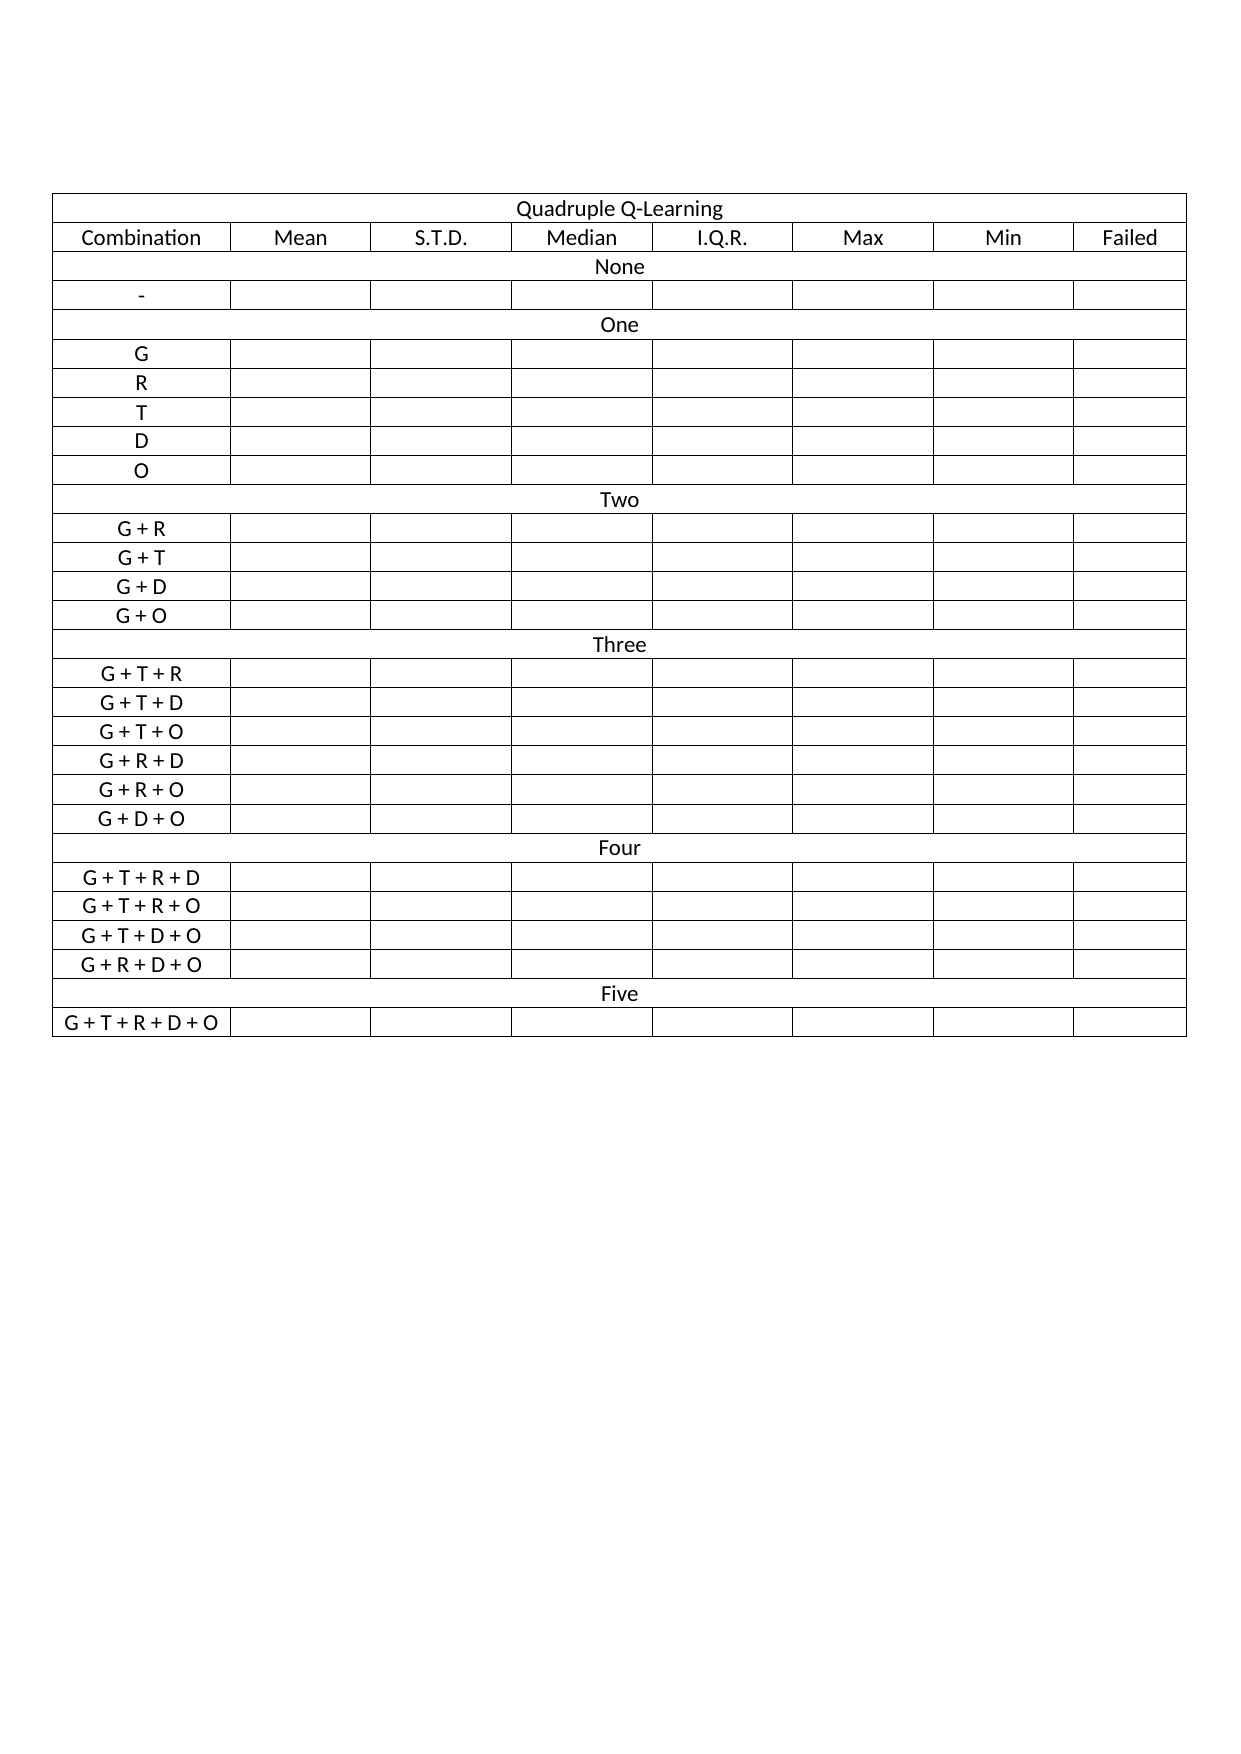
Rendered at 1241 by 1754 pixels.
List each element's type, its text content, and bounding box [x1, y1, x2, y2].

table_cell [231, 659, 370, 687]
table_cell [231, 921, 370, 949]
table_cell [231, 427, 370, 455]
table_cell [653, 456, 792, 484]
table_cell [653, 950, 792, 978]
table_cell [934, 601, 1073, 629]
table_cell G + T + R [53, 659, 230, 687]
table_cell [653, 543, 792, 571]
table_cell [1074, 369, 1186, 397]
table_cell [231, 456, 370, 484]
table_cell Three [53, 630, 1186, 658]
table_cell Failed [1074, 223, 1186, 251]
table_cell [793, 456, 933, 484]
table_cell [793, 921, 933, 949]
table_cell [512, 456, 652, 484]
table_cell [793, 863, 933, 891]
table_cell Four [53, 834, 1186, 862]
table_cell [653, 281, 792, 309]
table_cell [1074, 688, 1186, 716]
table_cell [934, 543, 1073, 571]
table_cell [793, 805, 933, 832]
table_cell [793, 572, 933, 600]
table_cell [512, 369, 652, 397]
table_cell [371, 456, 511, 484]
table_cell [371, 398, 511, 426]
table_cell [231, 398, 370, 426]
table_cell None [53, 252, 1186, 280]
table_cell [1074, 340, 1186, 367]
table_cell [934, 892, 1073, 920]
table_cell [934, 746, 1073, 774]
table_cell [653, 921, 792, 949]
table_cell T [53, 398, 230, 426]
table_cell [1074, 572, 1186, 600]
table_cell [934, 1008, 1073, 1036]
table_cell G + R + D [53, 746, 230, 774]
table_cell [793, 601, 933, 629]
table_cell [1074, 775, 1186, 803]
table_cell [653, 746, 792, 774]
table_cell [934, 688, 1073, 716]
table_cell [371, 805, 511, 832]
table_cell [793, 1008, 933, 1036]
table_cell [793, 514, 933, 542]
table_cell [934, 281, 1073, 309]
table_cell [1074, 427, 1186, 455]
table_cell [793, 340, 933, 367]
table_cell [512, 572, 652, 600]
table_cell [934, 717, 1073, 745]
table_cell One [53, 310, 1186, 338]
table_cell [1074, 921, 1186, 949]
table_cell R [53, 369, 230, 397]
table_cell [231, 775, 370, 803]
table_cell [512, 863, 652, 891]
table_cell [1074, 601, 1186, 629]
table_cell [512, 427, 652, 455]
table_cell [934, 659, 1073, 687]
table_cell G + T + R + D + O [53, 1008, 230, 1036]
table_cell [793, 892, 933, 920]
table_cell [231, 717, 370, 745]
table_cell [371, 427, 511, 455]
table_cell [231, 805, 370, 832]
table_cell [512, 921, 652, 949]
table_cell [934, 950, 1073, 978]
table_cell [512, 688, 652, 716]
table_cell G + T [53, 543, 230, 571]
table_cell [934, 340, 1073, 367]
table_cell [371, 572, 511, 600]
table_cell [1074, 717, 1186, 745]
table_cell [512, 746, 652, 774]
table_cell [371, 746, 511, 774]
table_cell [371, 543, 511, 571]
table_cell [371, 892, 511, 920]
table_cell [934, 863, 1073, 891]
table_cell G + O [53, 601, 230, 629]
table_cell [371, 601, 511, 629]
table_cell [231, 369, 370, 397]
table_cell G + T + O [53, 717, 230, 745]
table_cell G + T + R + D [53, 863, 230, 891]
table_cell [231, 514, 370, 542]
table_cell [1074, 659, 1186, 687]
table_cell [371, 775, 511, 803]
table_cell [512, 717, 652, 745]
table_cell G + R + D + O [53, 950, 230, 978]
table_cell Five [53, 979, 1186, 1007]
table_cell [512, 514, 652, 542]
table_cell [793, 659, 933, 687]
table_cell [1074, 398, 1186, 426]
table_cell [793, 427, 933, 455]
table_cell [653, 572, 792, 600]
table_cell [231, 688, 370, 716]
table_cell G + T + D + O [53, 921, 230, 949]
table_cell [934, 805, 1073, 832]
table_cell [231, 1008, 370, 1036]
table_cell [793, 950, 933, 978]
table_cell [1074, 543, 1186, 571]
table_cell G + R + O [53, 775, 230, 803]
table_cell [653, 601, 792, 629]
table_cell [653, 398, 792, 426]
table_cell [1074, 863, 1186, 891]
table_cell [512, 805, 652, 832]
table_cell [371, 921, 511, 949]
table_cell [653, 427, 792, 455]
table_cell [653, 514, 792, 542]
table_cell [231, 543, 370, 571]
table_cell [653, 688, 792, 716]
table_cell [512, 281, 652, 309]
table_cell [793, 281, 933, 309]
table_cell [371, 688, 511, 716]
table_cell [231, 601, 370, 629]
table_cell [371, 950, 511, 978]
table_cell G + T + R + O [53, 892, 230, 920]
table_cell Min [934, 223, 1073, 251]
table_cell [934, 427, 1073, 455]
table_cell [371, 659, 511, 687]
table_cell [371, 863, 511, 891]
table_cell [371, 717, 511, 745]
table_cell [371, 514, 511, 542]
table_cell [653, 805, 792, 832]
table_cell [653, 1008, 792, 1036]
table_cell [653, 659, 792, 687]
table_cell [934, 921, 1073, 949]
table_cell [793, 775, 933, 803]
table_cell [793, 369, 933, 397]
table_cell [231, 572, 370, 600]
table_cell [653, 340, 792, 367]
table_cell Mean [231, 223, 370, 251]
table_cell [512, 659, 652, 687]
table_cell [793, 543, 933, 571]
table_cell [793, 717, 933, 745]
table_cell [653, 863, 792, 891]
table_cell [934, 398, 1073, 426]
table_cell G [53, 340, 230, 367]
table_cell G + R [53, 514, 230, 542]
table_cell [231, 340, 370, 367]
table_cell Max [793, 223, 933, 251]
table_cell [934, 775, 1073, 803]
table_cell [1074, 950, 1186, 978]
table_cell [512, 340, 652, 367]
table_cell [934, 369, 1073, 397]
table_cell [371, 1008, 511, 1036]
table_cell [1074, 1008, 1186, 1036]
table_cell S.T.D. [371, 223, 511, 251]
table_cell G + T + D [53, 688, 230, 716]
table_cell Two [53, 485, 1186, 513]
table_cell [934, 514, 1073, 542]
table_cell [371, 340, 511, 367]
table_cell [231, 892, 370, 920]
table_cell [1074, 746, 1186, 774]
table_cell [653, 775, 792, 803]
table_cell [231, 281, 370, 309]
table_cell [793, 688, 933, 716]
table_cell [1074, 805, 1186, 832]
table_cell [512, 398, 652, 426]
table_cell [512, 950, 652, 978]
table_cell [653, 892, 792, 920]
table_cell I.Q.R. [653, 223, 792, 251]
table_cell [934, 456, 1073, 484]
table_cell Combination [53, 223, 230, 251]
table_cell G + D [53, 572, 230, 600]
table_cell [1074, 456, 1186, 484]
table_cell [512, 775, 652, 803]
table_cell [1074, 514, 1186, 542]
table_cell [653, 369, 792, 397]
table_cell [934, 572, 1073, 600]
table_cell Median [512, 223, 652, 251]
table_cell - [53, 281, 230, 309]
table_cell [1074, 281, 1186, 309]
table_cell [512, 601, 652, 629]
table_cell [371, 281, 511, 309]
table_cell [512, 543, 652, 571]
table_cell [512, 1008, 652, 1036]
table_cell [231, 863, 370, 891]
table_cell G + D + O [53, 805, 230, 832]
table_header Quadruple Q-Learning [53, 194, 1186, 222]
table_cell D [53, 427, 230, 455]
table_cell [371, 369, 511, 397]
table_cell [653, 717, 792, 745]
table_cell O [53, 456, 230, 484]
table_cell [1074, 892, 1186, 920]
table_cell [512, 892, 652, 920]
table_cell [231, 746, 370, 774]
table_cell [231, 950, 370, 978]
table_cell [793, 398, 933, 426]
table_cell [793, 746, 933, 774]
